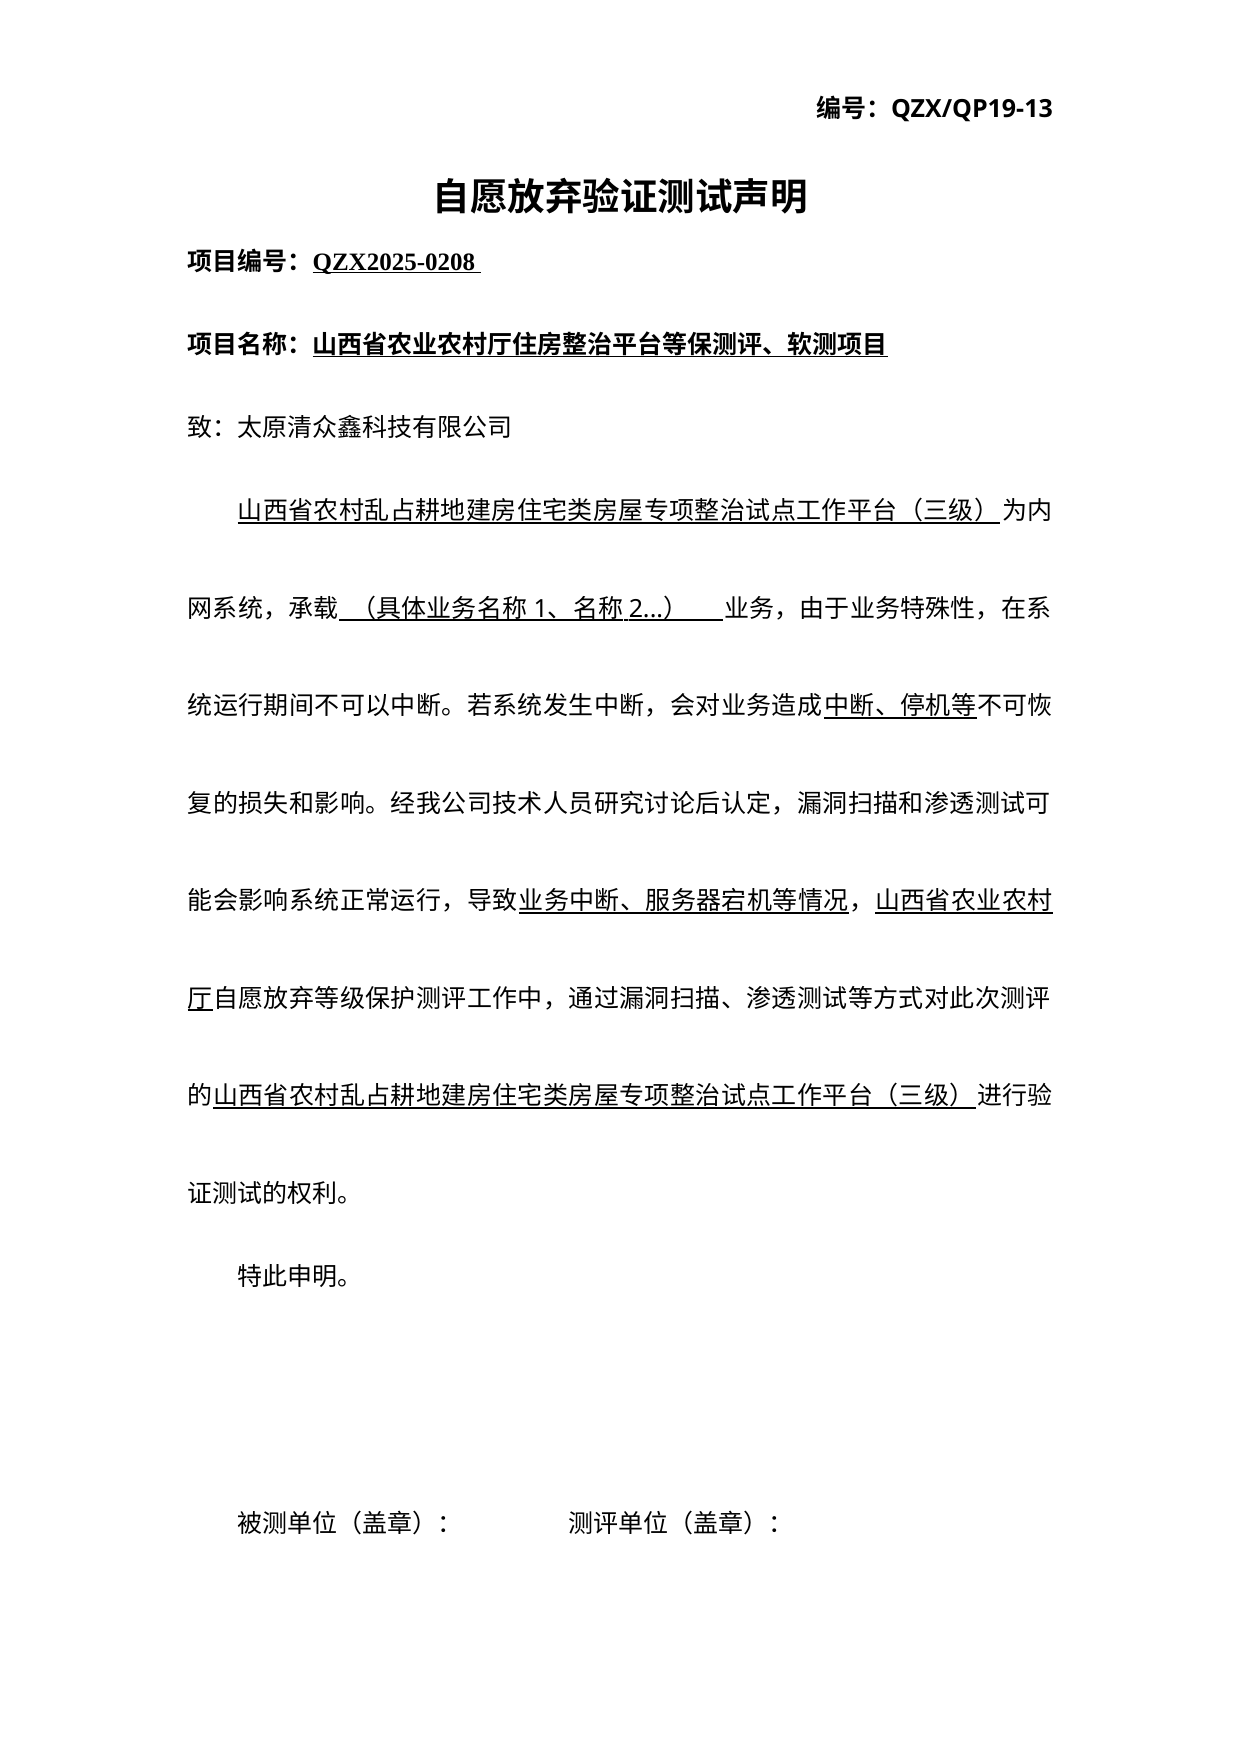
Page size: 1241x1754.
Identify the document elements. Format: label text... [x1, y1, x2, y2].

text 山西省农村乱占耕地建房住宅类房屋专项整治试点工作平台（三级）为内网系统，承载 （具体业务名称1、名称2...） 业务，由于业务特殊性，在系统运行期间不可以中断。若系统发生中断，会对业务造成中断、停机等不可恢复的损失和影响。经我公司技术人员研究讨论后认定，漏洞扫描和渗透测试可能会影响系统正常运行，导致业务中断、服务器宕机等情况，山西省农业农村厅自愿放弃等级保护测评工作中，通过漏洞扫描、渗透测试等方式对此次测评的山西省农村乱占耕地建房住宅类房屋专项整治试点工作平台（三级）进行验证测试的权利。 [187, 476, 1053, 1224]
text 被测单位（盖章）： 测评单位（盖章）： [187, 1489, 1053, 1554]
text 项目名称：山西省农业农村厅住房整治平台等保测评、软测项目 [187, 310, 1053, 375]
text 项目编号：QZX2025-0208 [187, 227, 1053, 292]
text 致：太原清众鑫科技有限公司 [187, 393, 1053, 458]
text 自愿放弃验证测试声明 [187, 162, 1053, 227]
text 特此申明。 [187, 1242, 1053, 1307]
